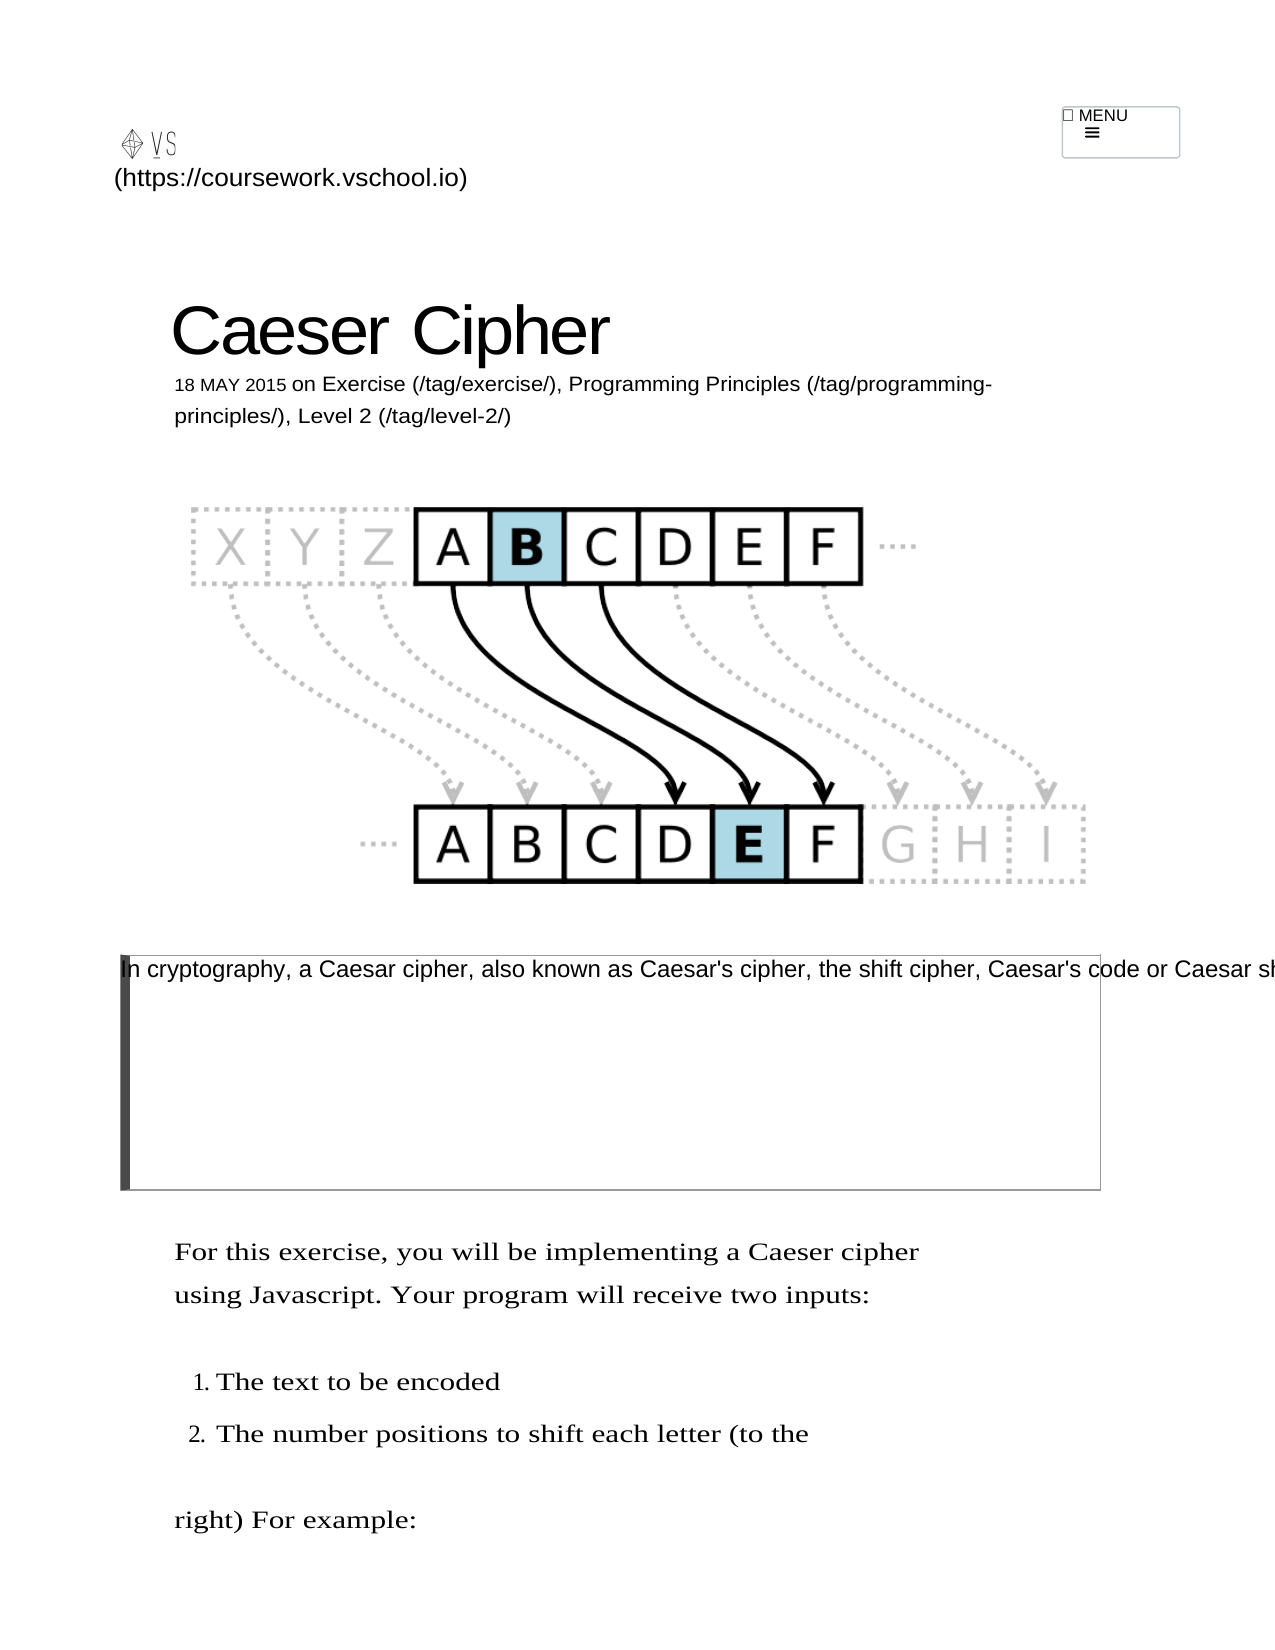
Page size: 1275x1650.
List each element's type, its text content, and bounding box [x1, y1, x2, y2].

picture [121, 129, 176, 159]
picture [190, 507, 1086, 884]
text 18 MAY 2015 on Exercise (/tag/exercise/), Programming Principles (/tag/programming- principles/), Level 2 (/tag/level-2/) [174, 372, 1109, 427]
list The number positions to shift each letter (to the right) For example: [174, 1419, 881, 1533]
text (https://coursework.vschool.io) [113, 163, 1229, 192]
text Caeser Cipher [170, 289, 1229, 369]
text For this exercise, you will be implementing a Caeser cipher using Javascript. Your program will receive two inputs: [174, 1237, 968, 1309]
list The text to be encoded [192, 1367, 1229, 1395]
